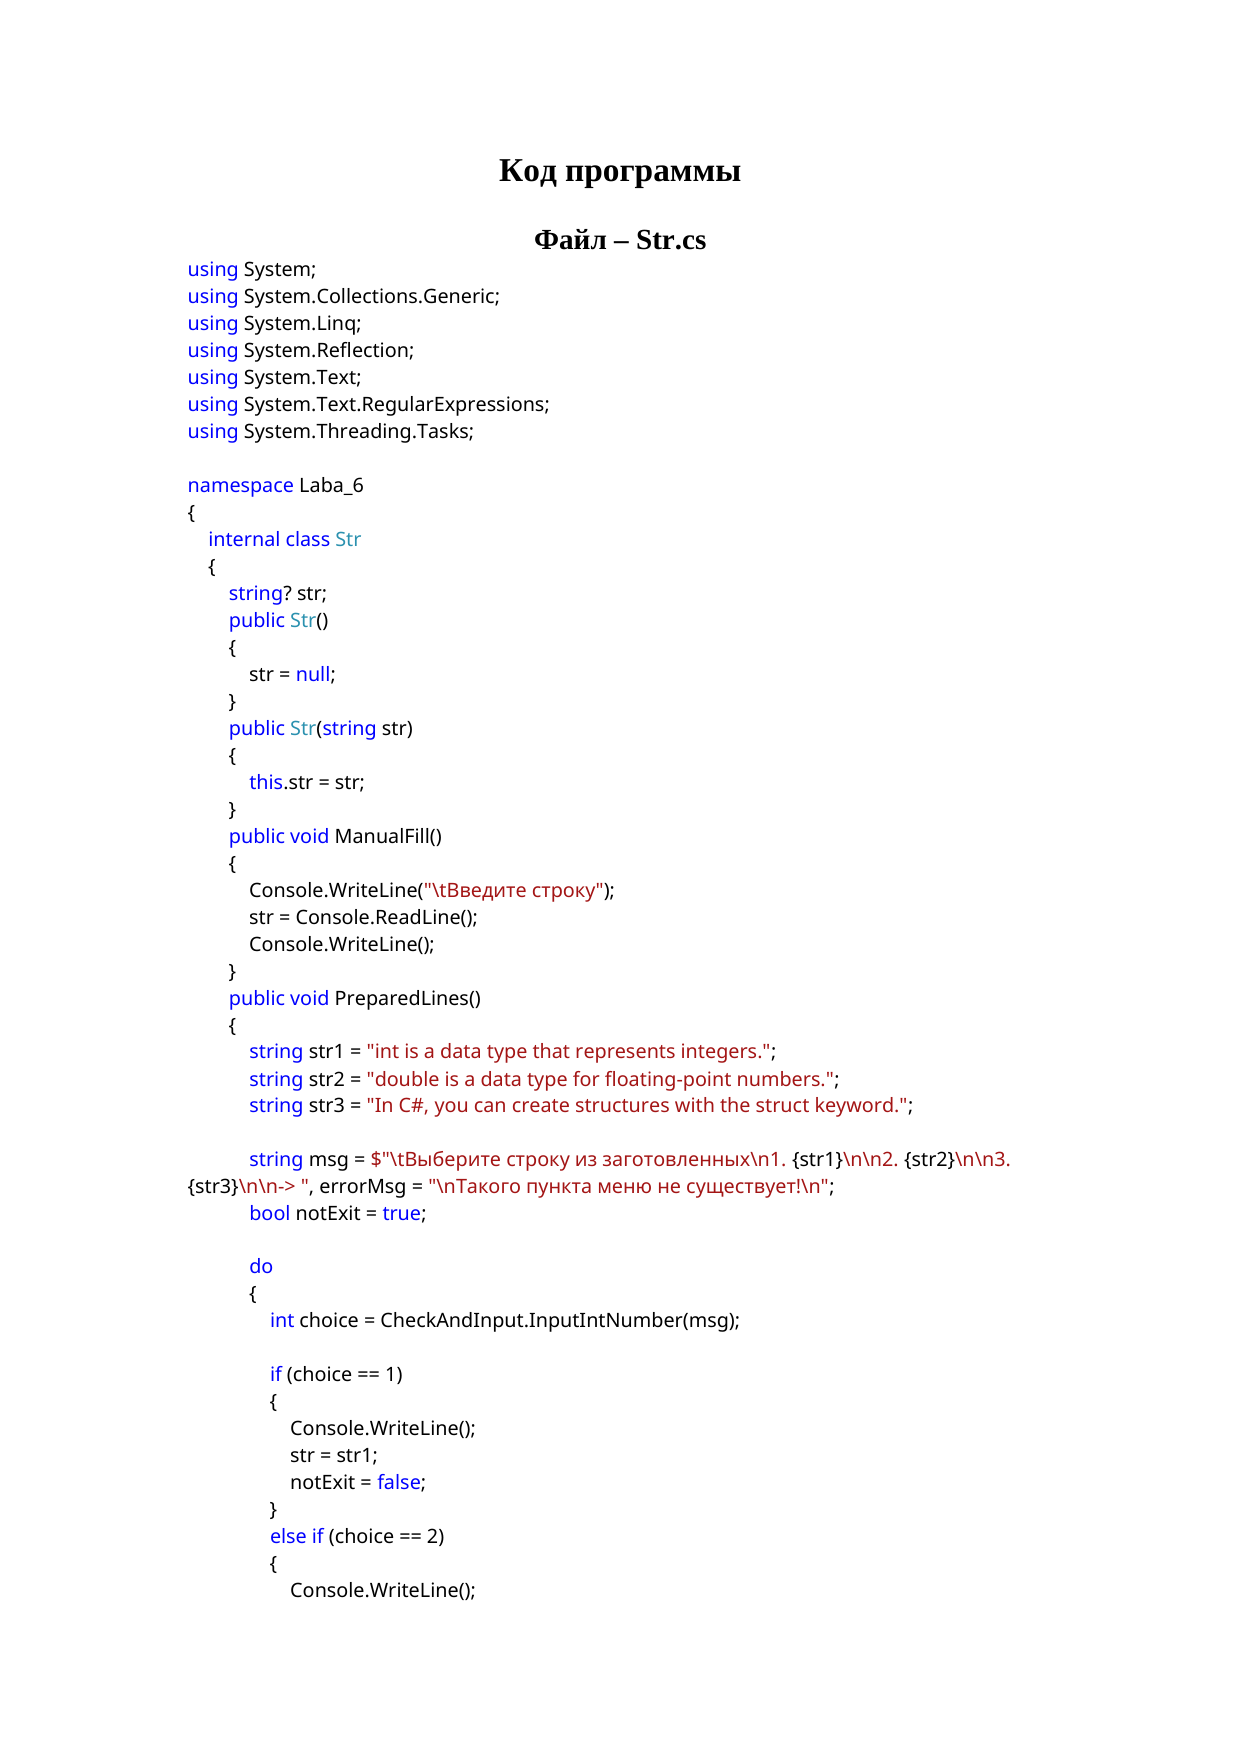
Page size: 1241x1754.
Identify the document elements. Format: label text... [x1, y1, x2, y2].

text using System.Linq; [187, 309, 1053, 336]
text string str2 = "double is a data type for floating-point numbers."; [187, 1065, 1053, 1092]
text this.str = str; [187, 768, 1053, 795]
text } [187, 687, 1053, 714]
text internal class Str [187, 525, 1053, 552]
text { [187, 741, 1053, 768]
text } [187, 957, 1053, 984]
text do [187, 1252, 1053, 1279]
text { [187, 552, 1053, 579]
text str = null; [187, 660, 1053, 687]
text { [187, 633, 1053, 660]
text using System.Collections.Generic; [187, 282, 1053, 309]
text Console.WriteLine(); [187, 1414, 1053, 1441]
text { [187, 498, 1053, 525]
text str = Console.ReadLine(); [187, 903, 1053, 930]
text using System.Text; [187, 363, 1053, 390]
text string str1 = "int is a data type that represents integers."; [187, 1038, 1053, 1065]
text Console.WriteLine(); [187, 930, 1053, 957]
text string str3 = "In C#, you can create structures with the struct keyword."; [187, 1092, 1053, 1119]
text { [187, 1011, 1053, 1038]
text if (choice == 1) [187, 1360, 1053, 1387]
text public Str(string str) [187, 714, 1053, 741]
text { [187, 1279, 1053, 1306]
text { [187, 1549, 1053, 1576]
text notExit = false; [187, 1468, 1053, 1495]
text using System.Reflection; [187, 336, 1053, 363]
text Console.WriteLine(); [187, 1576, 1053, 1603]
text namespace Laba_6 [187, 471, 1053, 498]
text using System.Text.RegularExpressions; [187, 390, 1053, 417]
text { [187, 849, 1053, 876]
text Код программы [187, 150, 1053, 188]
text public void ManualFill() [187, 822, 1053, 849]
text Файл – Str.cs [187, 222, 1053, 255]
text int choice = CheckAndInput.InputIntNumber(msg); [187, 1306, 1053, 1333]
text else if (choice == 2) [187, 1522, 1053, 1549]
text { [187, 1387, 1053, 1414]
text using System; [187, 255, 1053, 282]
text Console.WriteLine("\tВведите строку"); [187, 876, 1053, 903]
text public Str() [187, 606, 1053, 633]
text string? str; [187, 579, 1053, 606]
text bool notExit = true; [187, 1200, 1053, 1227]
text string msg = $"\tВыберите строку из заготовленных\n1. {str1}\n\n2. {str2}\n\n3.{str3}\n\n-> ", errorMsg = "\nТакого пункта меню не существует!\n"; [187, 1146, 1053, 1200]
text } [187, 795, 1053, 822]
text public void PreparedLines() [187, 984, 1053, 1011]
text using System.Threading.Tasks; [187, 417, 1053, 444]
text str = str1; [187, 1441, 1053, 1468]
text } [187, 1495, 1053, 1522]
